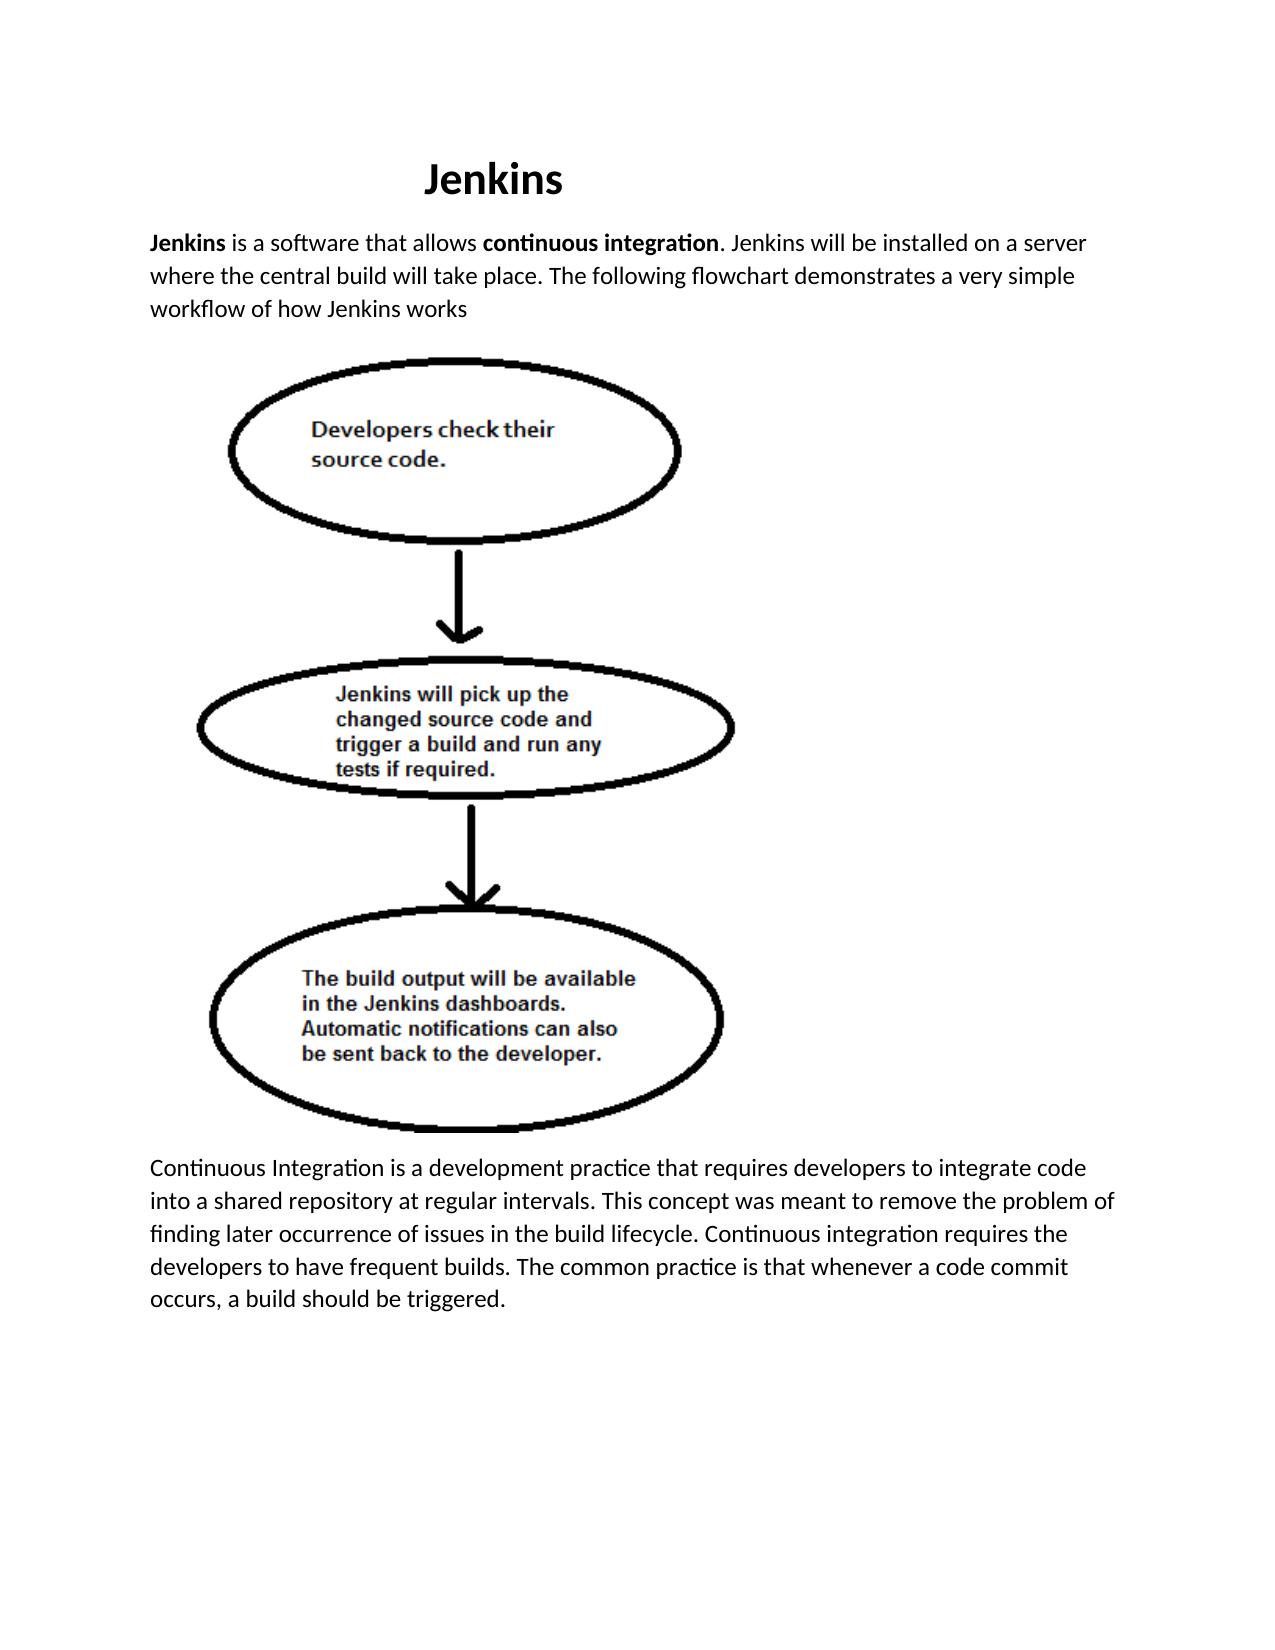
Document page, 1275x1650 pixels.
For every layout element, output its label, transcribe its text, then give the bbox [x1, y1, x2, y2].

picture [150, 342, 768, 1133]
text Jenkins is a software that allows continuous integration. Jenkins will be installed on a server where the central build will take place. The following flowchart demonstrates a very simple workflow of how Jenkins works [150, 227, 1125, 323]
text Continuous Integration is a development practice that requires developers to integrate code into a shared repository at regular intervals. This concept was meant to remove the problem of finding later occurrence of issues in the build lifecycle. Continuous integration requires the developers to have frequent builds. The common practice is that whenever a code commit occurs, a build should be triggered. [150, 1152, 1125, 1314]
text Jenkins [150, 150, 1125, 206]
